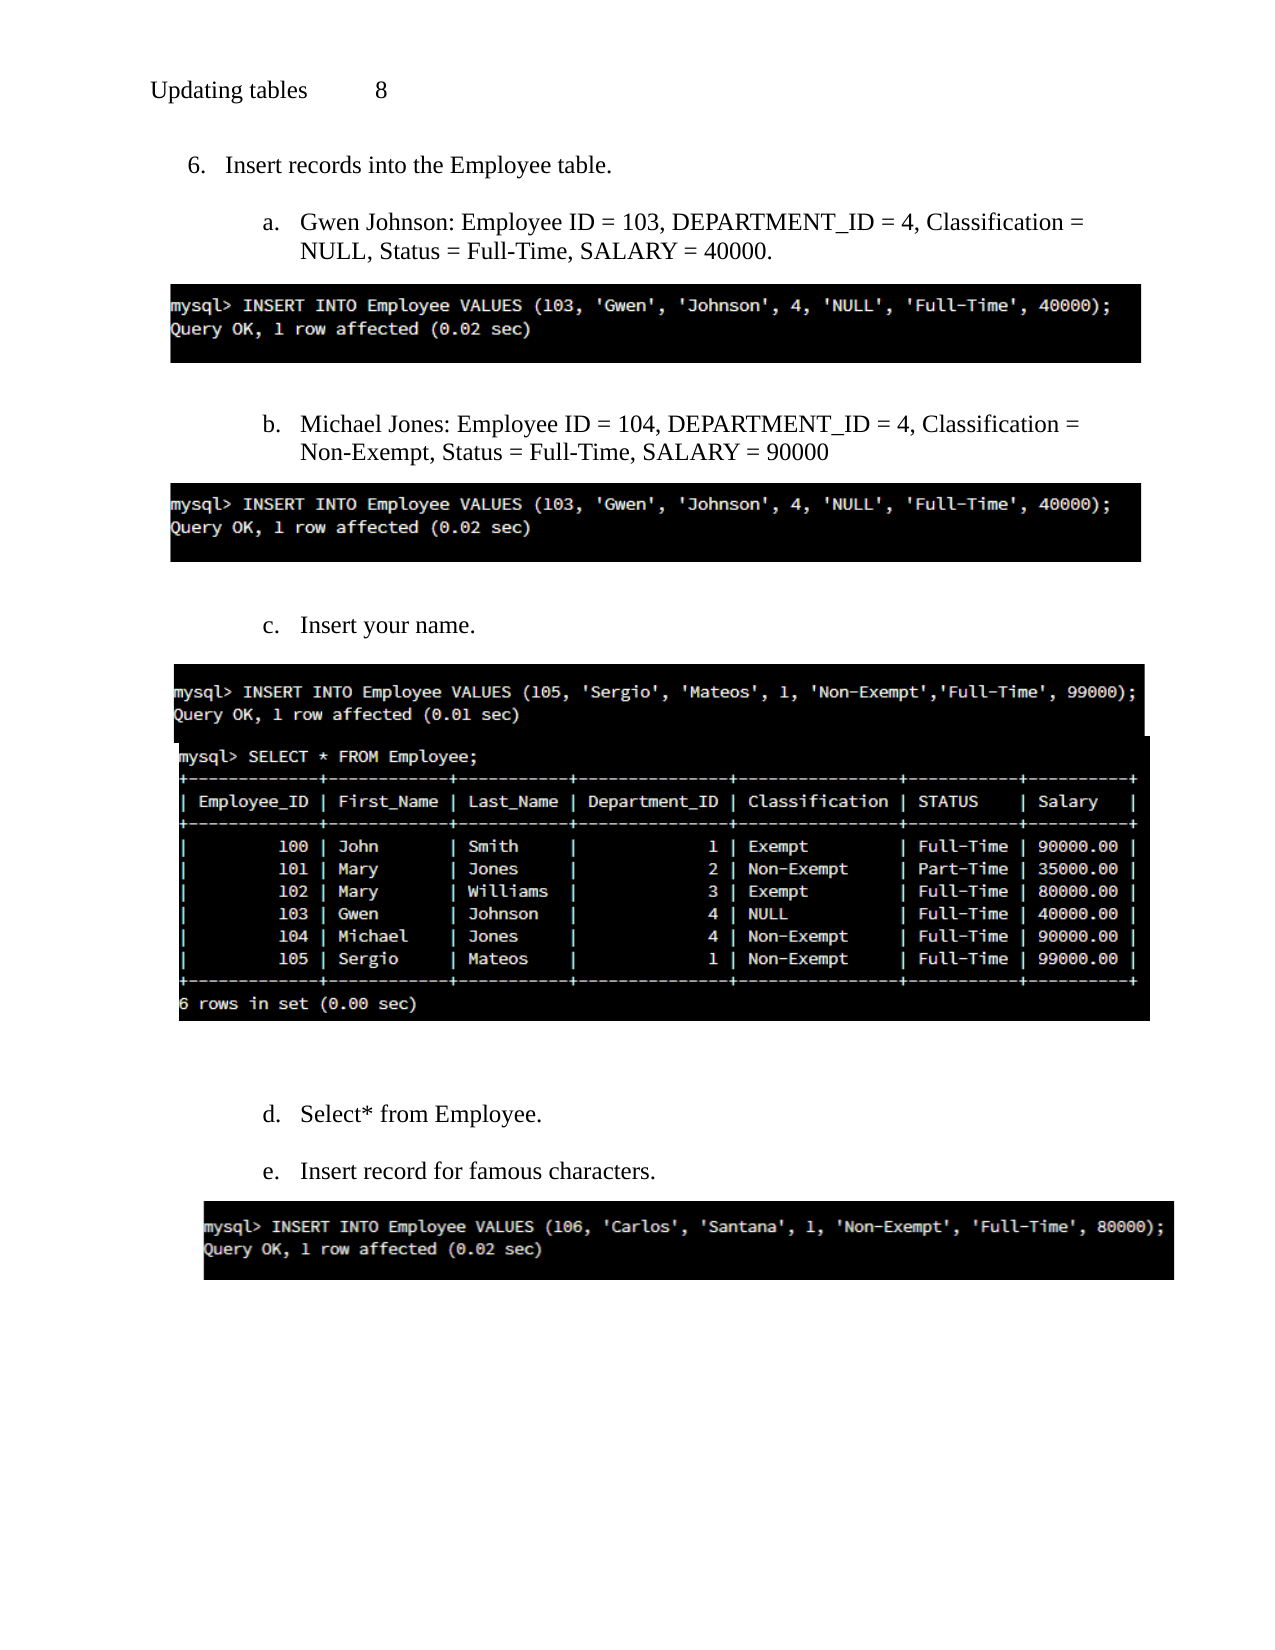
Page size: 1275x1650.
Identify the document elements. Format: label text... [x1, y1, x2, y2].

picture [202, 1201, 1174, 1279]
title Insert records into the Employee table. [187, 150, 1125, 179]
picture [169, 284, 1141, 362]
list Michael Jones: Employee ID = 104, DEPARTMENT_ID = 4, Classification = Non-Exempt, Status = Full-Time, SALARY = 90000 [262, 409, 1125, 466]
title Insert your name. [262, 610, 1125, 639]
picture [169, 483, 1141, 561]
title Select* from Employee. [262, 1020, 1125, 1127]
title Insert record for famous characters. [262, 1156, 1125, 1185]
list Gwen Johnson: Employee ID = 103, DEPARTMENT_ID = 4, Classification = NULL, Status = Full-Time, SALARY = 40000. [262, 207, 1125, 265]
picture [172, 664, 1150, 1020]
